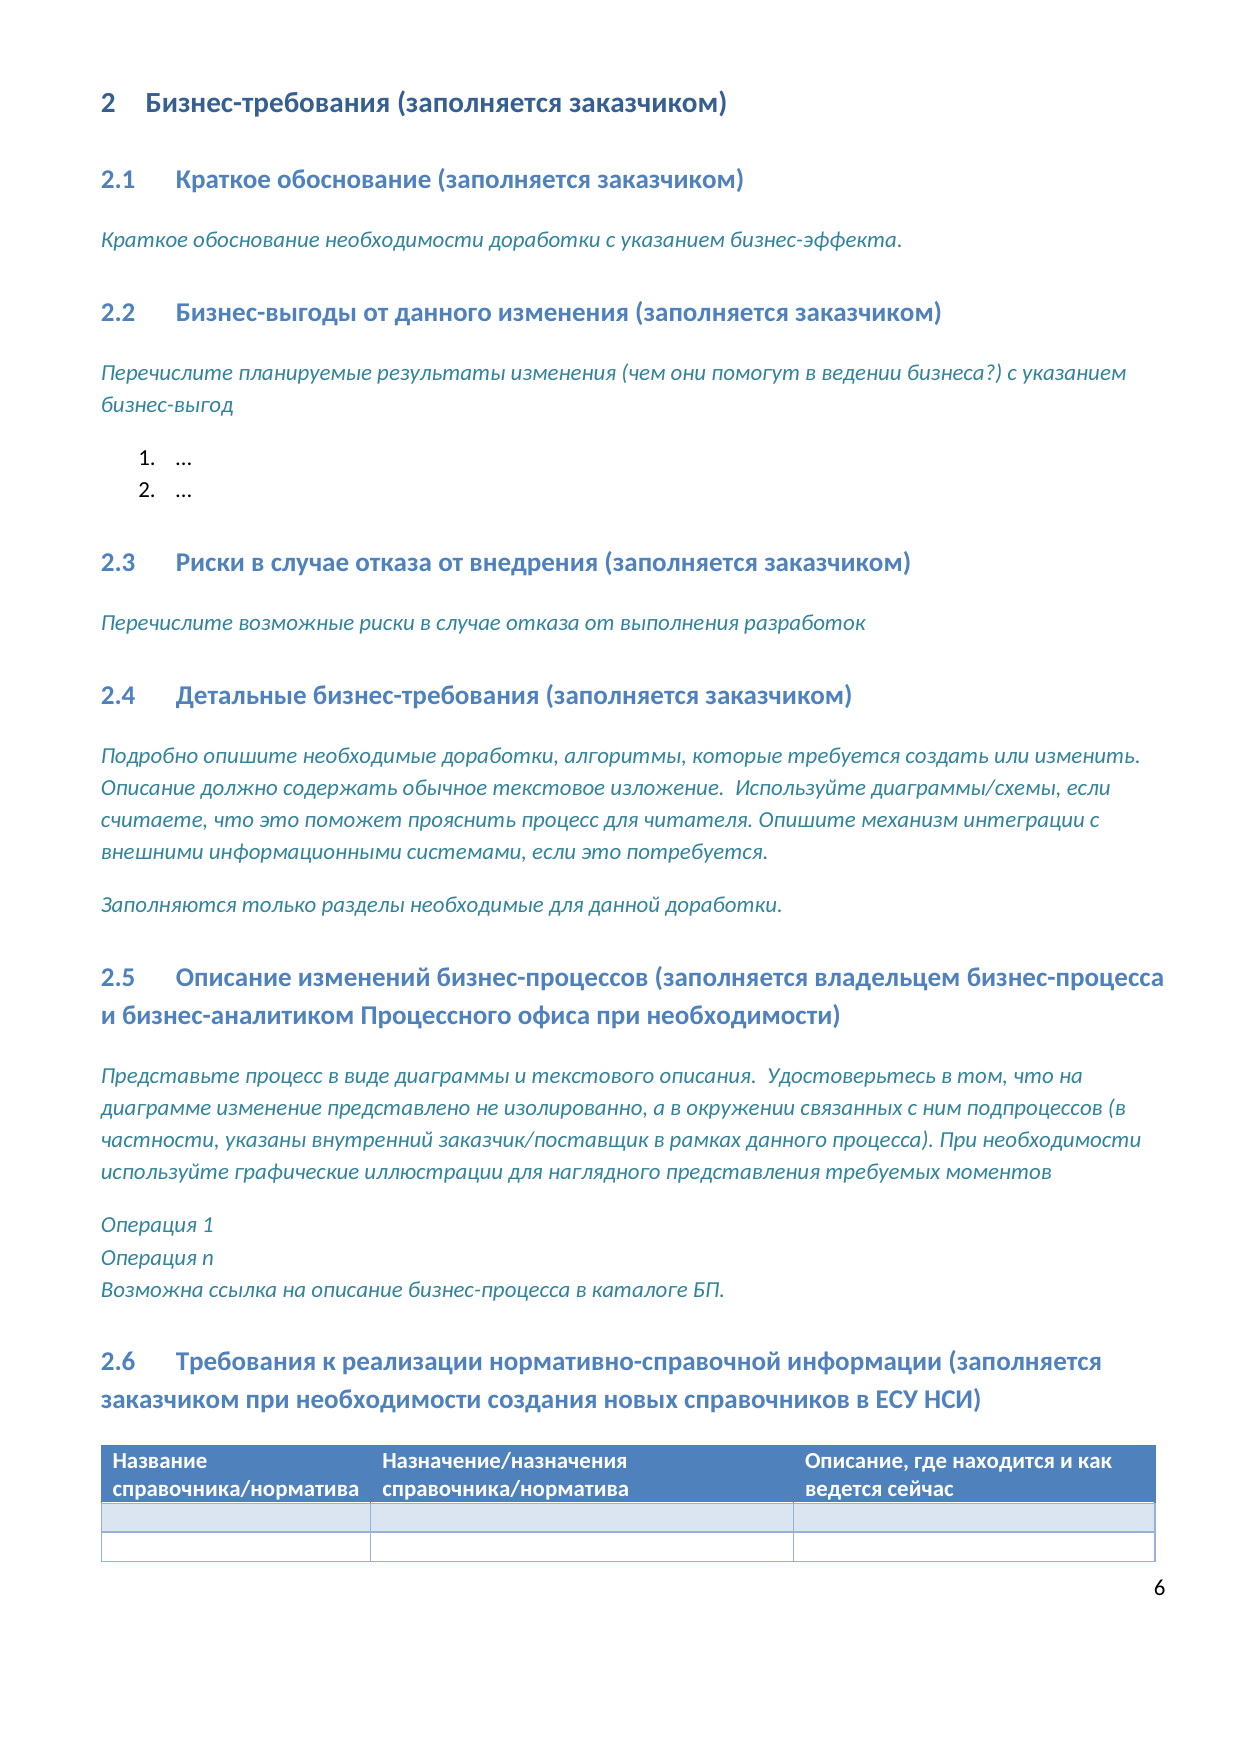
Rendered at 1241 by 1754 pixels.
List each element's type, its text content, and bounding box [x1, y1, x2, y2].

table_cell [102, 1533, 370, 1561]
text Операция 1 [101, 1210, 1165, 1238]
table_cell [794, 1533, 1154, 1561]
text Операция n [101, 1243, 1165, 1271]
table_cell [794, 1504, 1154, 1531]
table_header Название справочника/норматива [102, 1446, 370, 1502]
list … [138, 476, 1165, 503]
subtitle Бизнес-выгоды от данного изменения (заполняется заказчиком) [101, 295, 1165, 328]
text Возможна ссылка на описание бизнес-процесса в каталоге БП. [101, 1275, 1165, 1303]
subtitle Бизнес-требования (заполняется заказчиком) [101, 84, 1165, 120]
table_header Описание, где находится и как ведется сейчас [794, 1446, 1154, 1502]
text Перечислите возможные риски в случае отказа от выполнения разработок [101, 608, 1165, 636]
table_cell [371, 1504, 793, 1531]
subtitle Краткое обоснование (заполняется заказчиком) [101, 163, 1165, 196]
subtitle Описание изменений бизнес-процессов (заполняется владельцем бизнес-процесса и бизнес-аналитиком Процессного офиса при необходимости) [101, 960, 1165, 1031]
subtitle Требования к реализации нормативно-справочной информации (заполняется заказчиком при необходимости создания новых справочников в ЕСУ НСИ) [101, 1344, 1165, 1415]
table_cell [371, 1533, 793, 1561]
text Представьте процесс в виде диаграммы и текстового описания. Удостоверьтесь в том, что на диаграмме изменение представлено не изолированно, а в окружении связанных с ним подпроцессов (в частности, указаны внутренний заказчик/поставщик в рамках данного процесса). При необходимости используйте графические иллюстрации для наглядного представления требуемых моментов [101, 1061, 1165, 1185]
subtitle Детальные бизнес-требования (заполняется заказчиком) [101, 678, 1165, 711]
text Краткое обоснование необходимости доработки с указанием бизнес-эффекта. [101, 226, 1165, 253]
table_cell [102, 1504, 370, 1531]
text Подробно опишите необходимые доработки, алгоритмы, которые требуется создать или изменить. Описание должно содержать обычное текстовое изложение. Используйте диаграммы/схемы, если считаете, что это поможет прояснить процесс для читателя. Опишите механизм интеграции с внешними информационными системами, если это потребуется. [101, 741, 1165, 865]
list … [138, 443, 1165, 471]
subtitle Риски в случае отказа от внедрения (заполняется заказчиком) [101, 545, 1165, 578]
table_header Назначение/назначения справочника/норматива [371, 1446, 793, 1502]
text Заполняются только разделы необходимые для данной доработки. [101, 890, 1165, 918]
text Перечислите планируемые результаты изменения (чем они помогут в ведении бизнеса?) с указанием бизнес-выгод [101, 358, 1165, 418]
